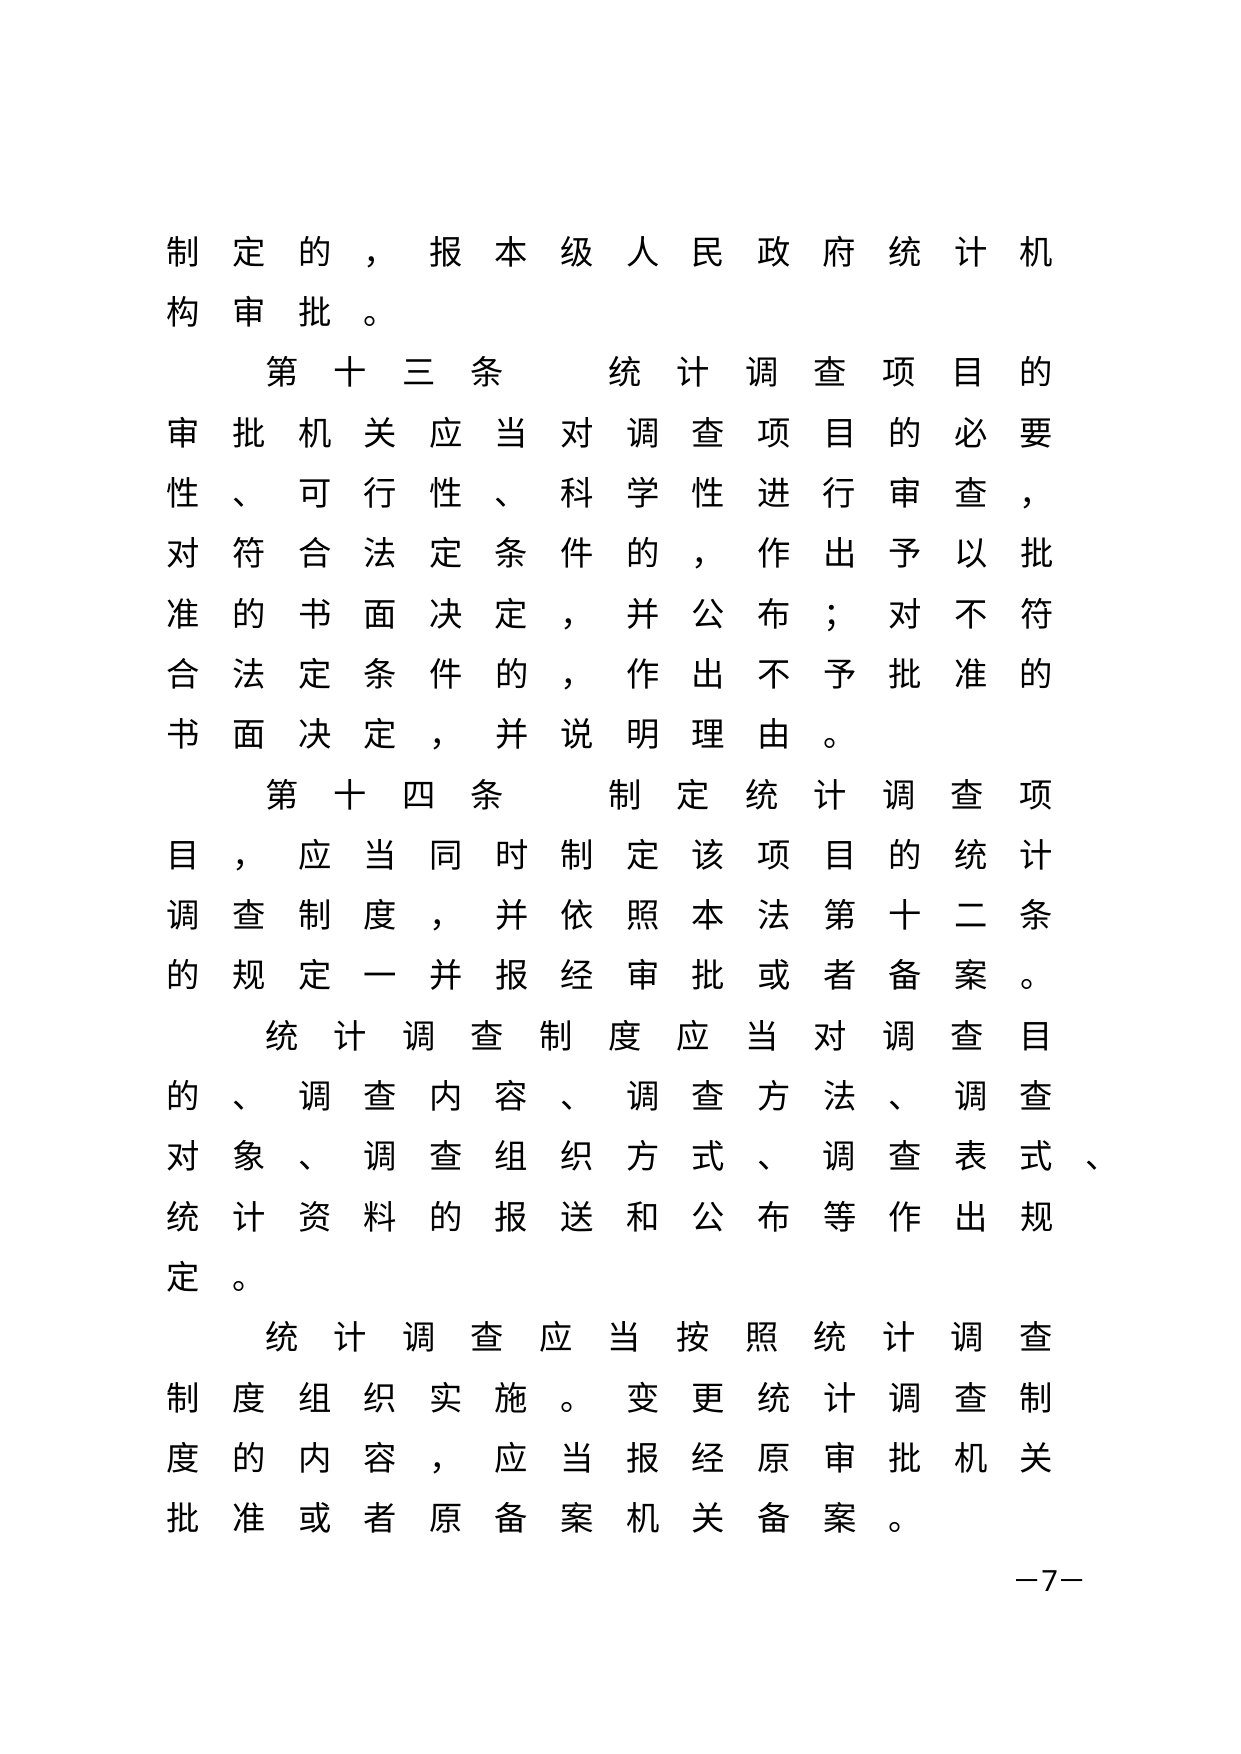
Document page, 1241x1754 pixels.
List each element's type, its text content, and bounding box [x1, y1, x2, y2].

text 统计调查制度应当对调查目的、调查内容、调查方法、调查对象、调查组织方式、调查表式、统计资料的报送和公布等作出规定。 [167, 1003, 1085, 1305]
text 统计调查应当按照统计调查制度组织实施。变更统计调查制度的内容，应当报经原审批机关批准或者原备案机关备案。 [167, 1305, 1085, 1546]
text 第十四条 制定统计调查项目，应当同时制定该项目的统计调查制度，并依照本法第十二条的规定一并报经审批或者备案。 [167, 762, 1085, 1003]
text 第十三条 统计调查项目的审批机关应当对调查项目的必要性、可行性、科学性进行审查，对符合法定条件的，作出予以批准的书面决定，并公布；对不符合法定条件的，作出不予批准的书面决定，并说明理由。 [167, 340, 1085, 762]
